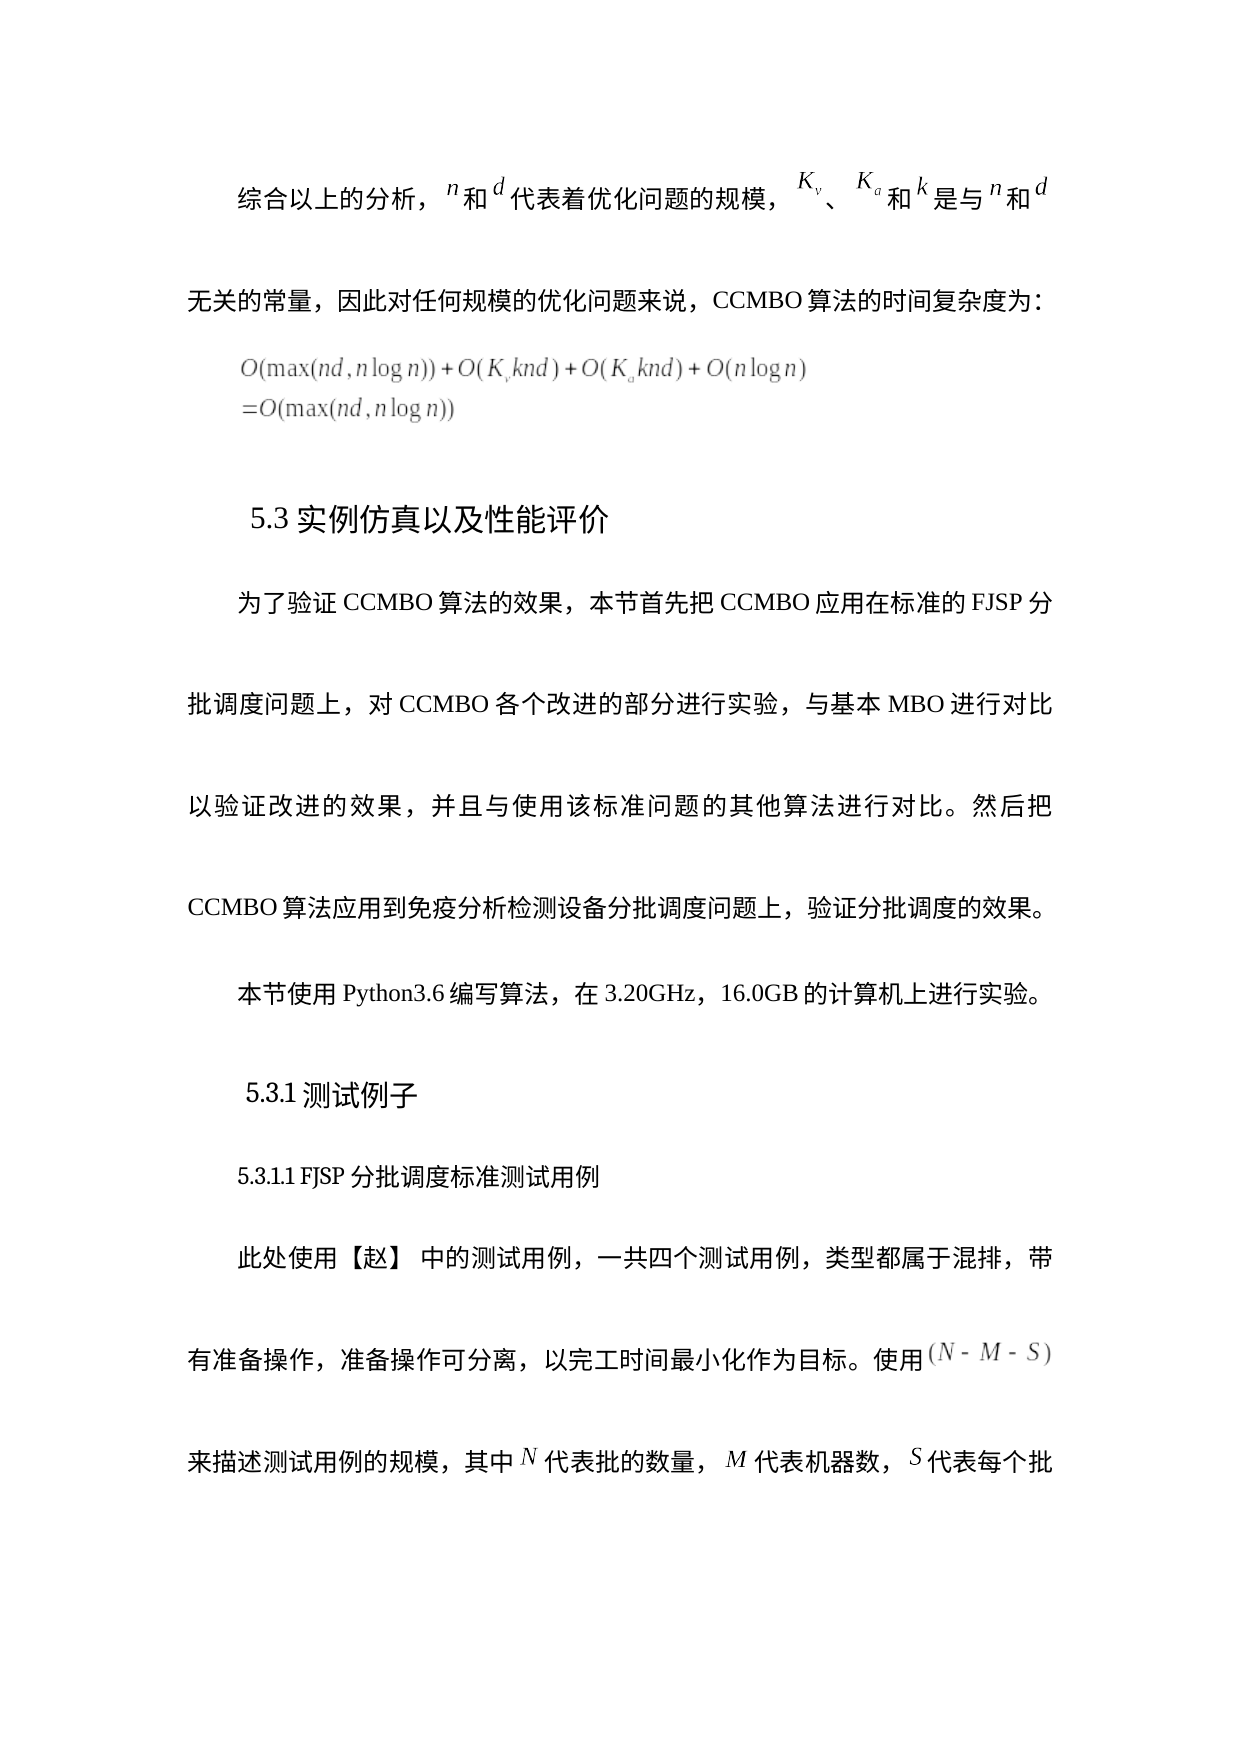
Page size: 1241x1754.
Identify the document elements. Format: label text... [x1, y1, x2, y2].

title 5.3.1.1 FJSP分批调度标准测试用例 [187, 1142, 1053, 1210]
text 综合以上的分析，和代表着优化问题的规模，、和是与和无关的常量，因此对任何规模的优化问题来说，CCMBO算法的时间复杂度为： [187, 164, 1053, 334]
subtitle 5.3.1 测试例子 [187, 1059, 1053, 1127]
text 此处使用【赵】 中的测试用例，一共四个测试用例，类型都属于混排，带有准备操作，准备操作可分离，以完工时间最小化作为目标。使用来描述测试用例的规模，其中代表批的数量，代表机器数，代表每个批的工件总数。一下是四个测试用例的规模： [187, 1222, 1053, 1494]
subtitle 5.3 实例仿真以及性能评价 [187, 484, 1053, 552]
text 为了验证CCMBO算法的效果，本节首先把CCMBO应用在标准的FJSP分批调度问题上，对CCMBO各个改进的部分进行实验，与基本MBO进行对比以验证改进的效果，并且与使用该标准问题的其他算法进行对比。然后把CCMBO算法应用到免疫分析检测设备分批调度问题上，验证分批调度的效果。 [187, 567, 1053, 941]
text 本节使用Python3.6编写算法，在3.20GHz，16.0GB的计算机上进行实验。 [187, 959, 1053, 1027]
